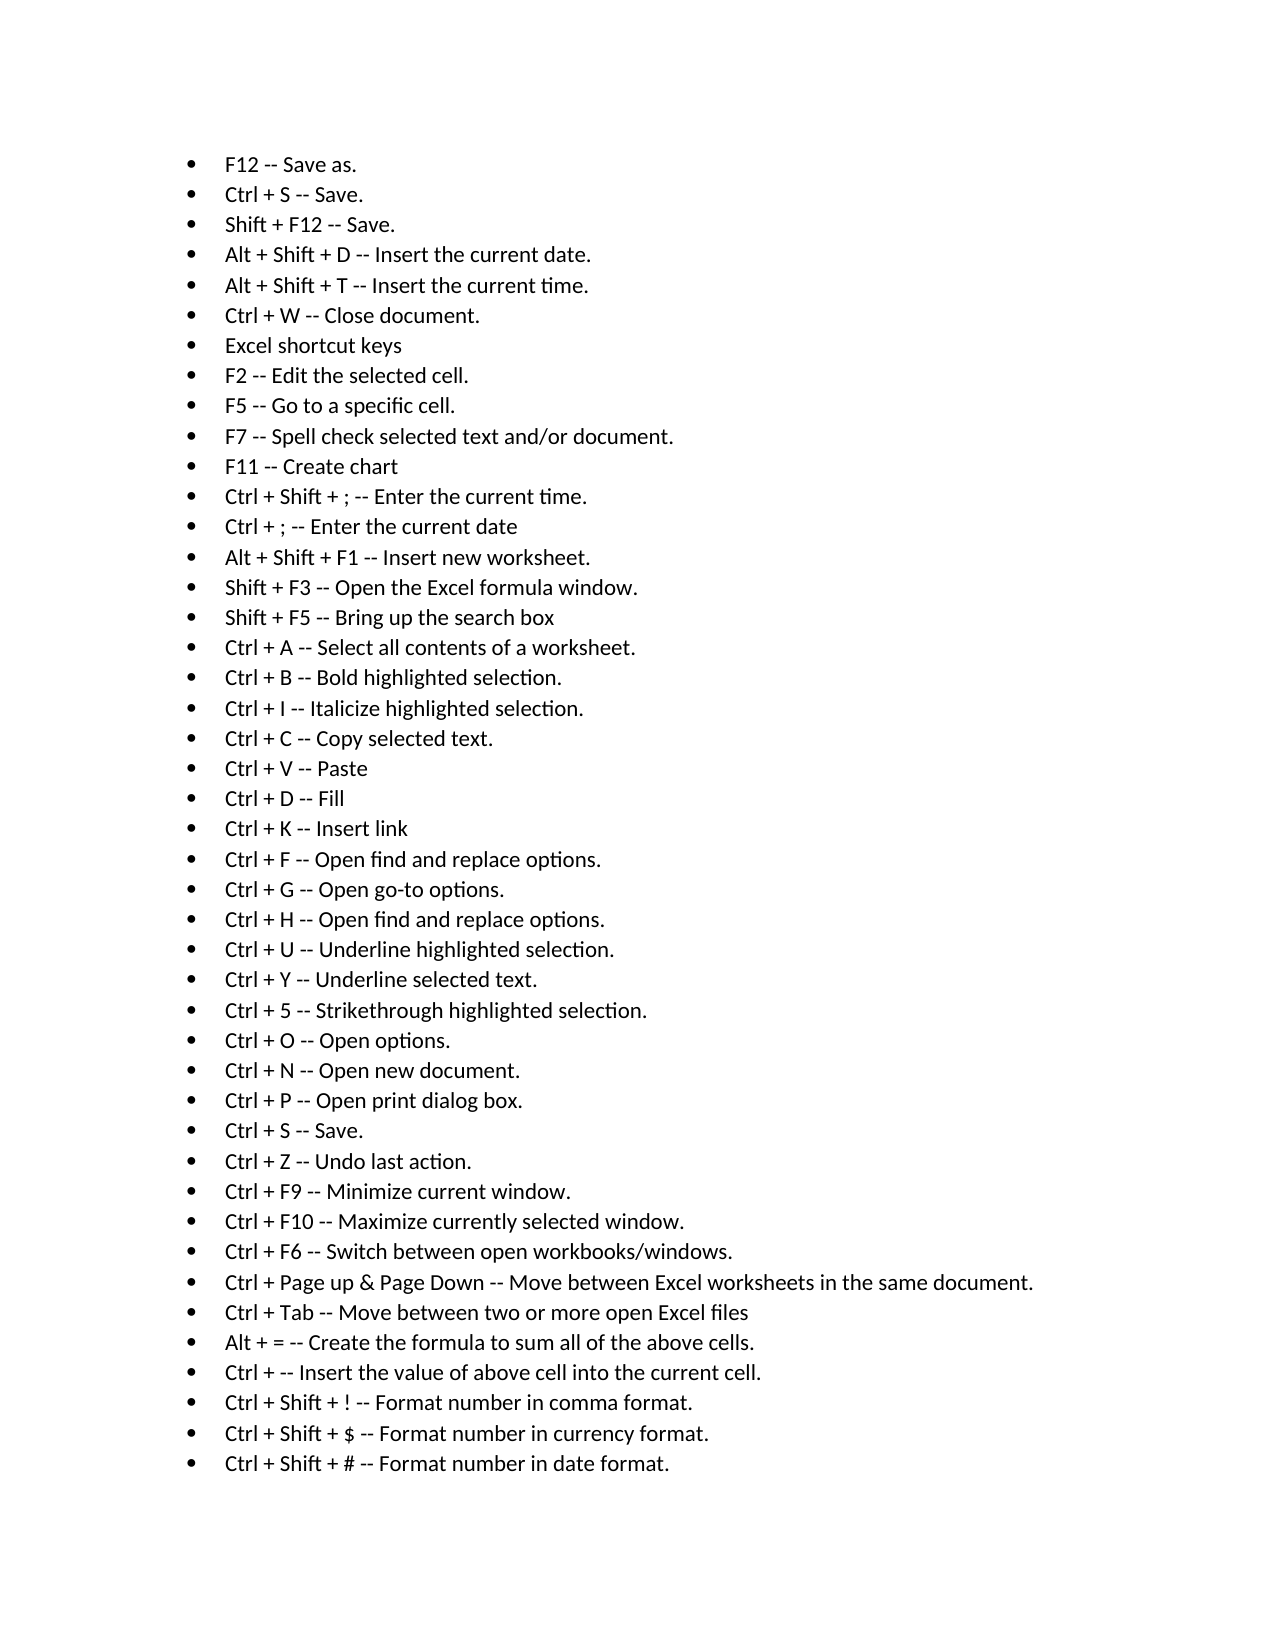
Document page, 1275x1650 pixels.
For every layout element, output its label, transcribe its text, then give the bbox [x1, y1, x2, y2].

list Ctrl + ; -- Enter the current date [187, 512, 1125, 541]
list Alt + = -- Create the formula to sum all of the above cells. [187, 1328, 1125, 1356]
list Ctrl + S -- Save. [187, 180, 1125, 208]
list Alt + Shift + T -- Insert the current time. [187, 271, 1125, 299]
list Shift + F12 -- Save. [187, 210, 1125, 238]
list Ctrl + V -- Paste [187, 754, 1125, 782]
list Ctrl + K -- Insert link [187, 814, 1125, 843]
list Ctrl + C -- Copy selected text. [187, 724, 1125, 752]
list Ctrl + Shift + $ -- Format number in currency format. [187, 1419, 1125, 1447]
list Ctrl + A -- Select all contents of a worksheet. [187, 633, 1125, 661]
list Ctrl + B -- Bold highlighted selection. [187, 663, 1125, 692]
list Ctrl + 5 -- Strikethrough highlighted selection. [187, 996, 1125, 1024]
list F5 -- Go to a specific cell. [187, 392, 1125, 420]
list Ctrl + S -- Save. [187, 1117, 1125, 1145]
list Ctrl + P -- Open print dialog box. [187, 1086, 1125, 1114]
list Ctrl + F -- Open find and replace options. [187, 845, 1125, 873]
list Ctrl + Z -- Undo last action. [187, 1147, 1125, 1175]
list Ctrl + I -- Italicize highlighted selection. [187, 694, 1125, 722]
list Ctrl + W -- Close document. [187, 301, 1125, 329]
list Ctrl + U -- Underline highlighted selection. [187, 935, 1125, 963]
list Ctrl + -- Insert the value of above cell into the current cell. [187, 1358, 1125, 1386]
list Ctrl + F6 -- Switch between open workbooks/windows. [187, 1237, 1125, 1266]
list Ctrl + Y -- Underline selected text. [187, 966, 1125, 994]
list Ctrl + Shift + ! -- Format number in comma format. [187, 1388, 1125, 1417]
list Ctrl + Tab -- Move between two or more open Excel files [187, 1298, 1125, 1326]
list Ctrl + O -- Open options. [187, 1026, 1125, 1054]
list Ctrl + Shift + # -- Format number in date format. [187, 1449, 1125, 1477]
list Ctrl + F9 -- Minimize current window. [187, 1177, 1125, 1205]
list Excel shortcut keys [187, 331, 1125, 359]
list Ctrl + Page up & Page Down -- Move between Excel worksheets in the same document. [187, 1268, 1125, 1296]
list Alt + Shift + D -- Insert the current date. [187, 241, 1125, 269]
list Ctrl + H -- Open find and replace options. [187, 905, 1125, 933]
list F12 -- Save as. [187, 150, 1125, 178]
list Ctrl + N -- Open new document. [187, 1056, 1125, 1084]
list F7 -- Spell check selected text and/or document. [187, 422, 1125, 450]
list Ctrl + F10 -- Maximize currently selected window. [187, 1207, 1125, 1235]
list Ctrl + D -- Fill [187, 784, 1125, 812]
list Shift + F5 -- Bring up the search box [187, 603, 1125, 631]
list F11 -- Create chart [187, 452, 1125, 480]
list Ctrl + Shift + ; -- Enter the current time. [187, 482, 1125, 510]
list Alt + Shift + F1 -- Insert new worksheet. [187, 543, 1125, 571]
list F2 -- Edit the selected cell. [187, 361, 1125, 389]
list Shift + F3 -- Open the Excel formula window. [187, 573, 1125, 601]
list Ctrl + G -- Open go-to options. [187, 875, 1125, 903]
